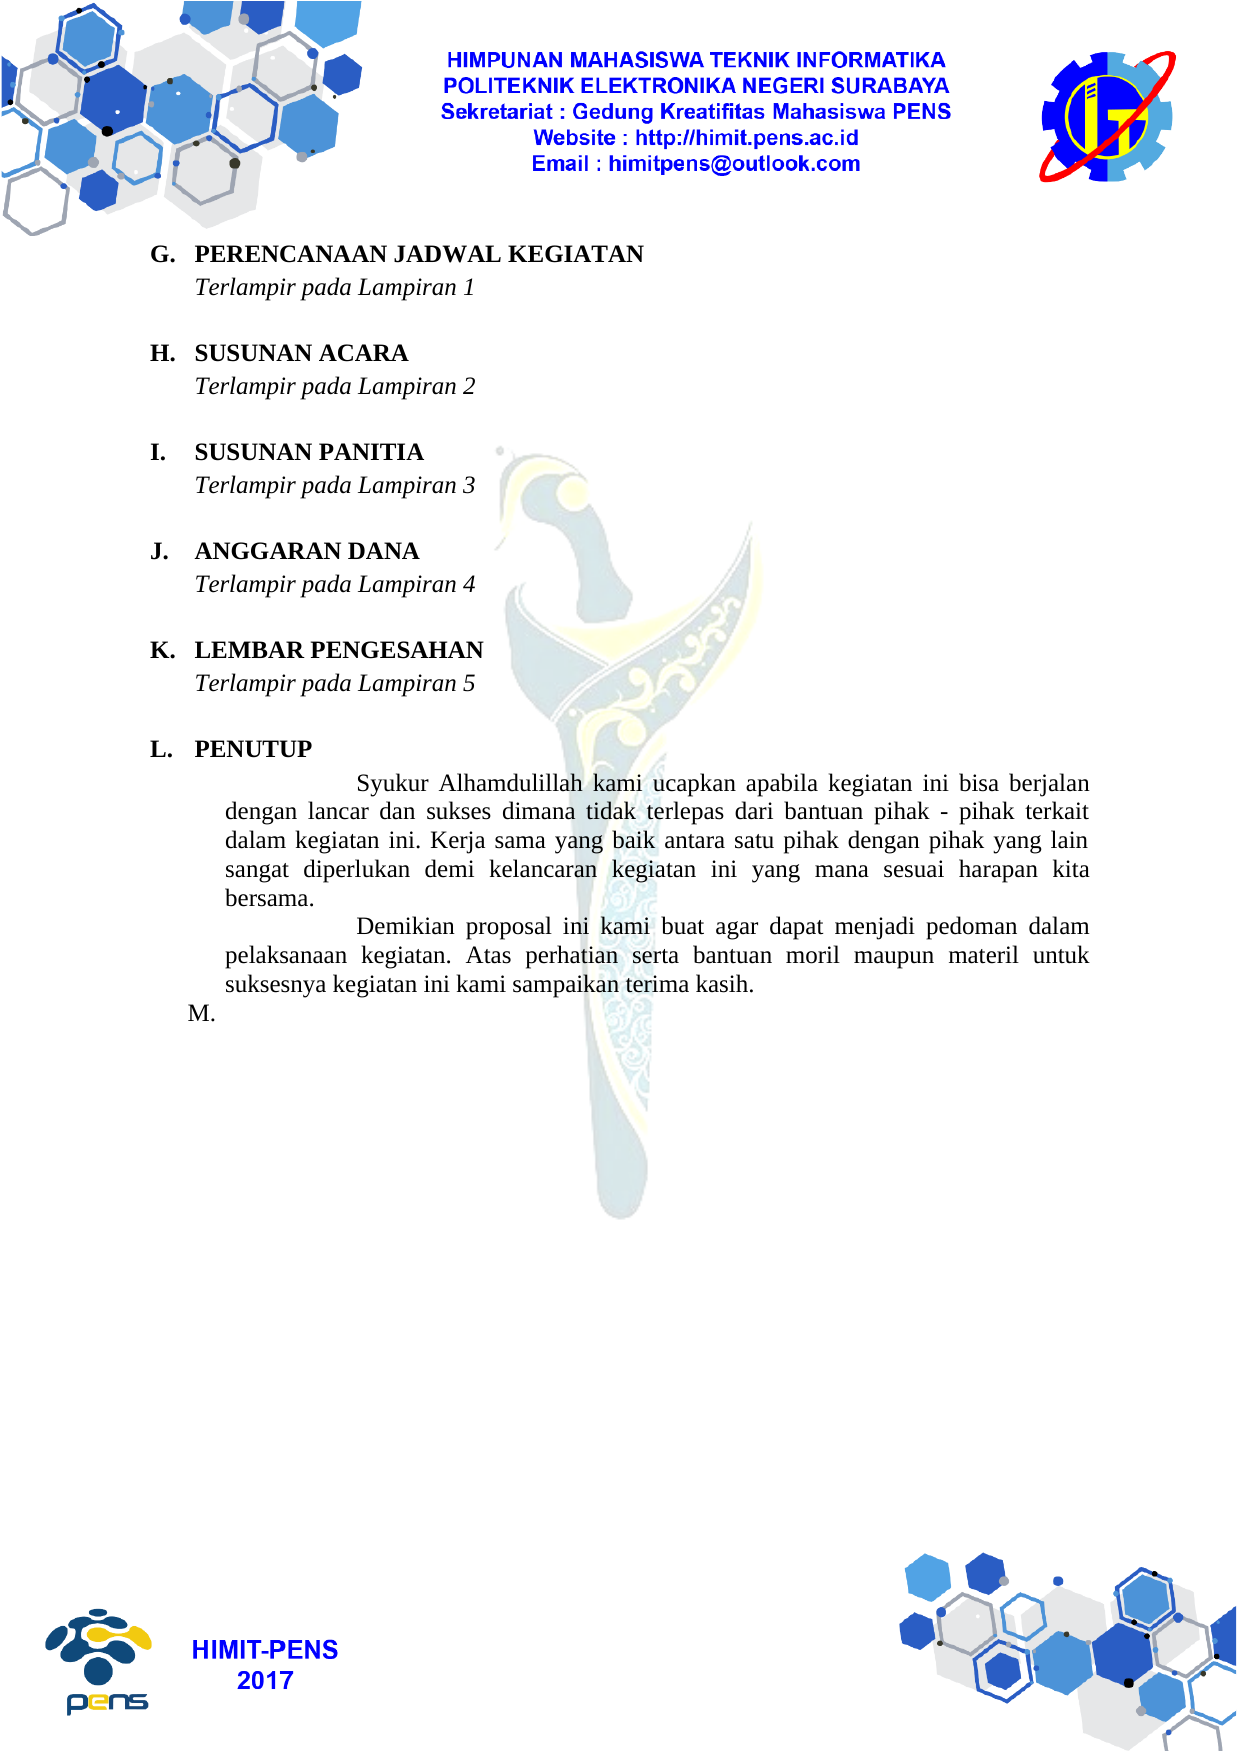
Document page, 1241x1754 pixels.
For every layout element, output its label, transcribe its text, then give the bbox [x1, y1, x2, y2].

list PERENCANAAN JADWAL KEGIATAN [150, 239, 1090, 268]
list Terlampir pada Lampiran 4 [194, 569, 1090, 598]
list SUSUNAN ACARA [150, 338, 1090, 367]
list Demikian proposal ini kami buat agar dapat menjadi pedoman dalam pelaksanaan kegiatan. Atas perhatian serta bantuan moril maupun materil untuk suksesnya kegiatan ini kami sampaikan terima kasih. [225, 911, 1090, 998]
list Terlampir pada Lampiran 1 [194, 272, 1090, 301]
picture [1, 1, 959, 236]
list ANGGARAN DANA [150, 536, 1090, 565]
list Terlampir pada Lampiran 3 [194, 470, 1090, 499]
list Syukur Alhamdulillah kami ucapkan apabila kegiatan ini bisa berjalan dengan lancar dan sukses dimana tidak terlepas dari bantuan pihak - pihak terkait dalam kegiatan ini. Kerja sama yang baik antara satu pihak dengan pihak yang lain sangat diperlukan demi kelancaran kegiatan ini yang mana sesuai harapan kita bersama. [225, 768, 1090, 911]
list LEMBAR PENGESAHAN [150, 636, 1090, 664]
picture [181, 1536, 368, 1754]
list SUSUNAN PANITIA [150, 437, 1090, 466]
list PENUTUP [150, 734, 1090, 763]
picture [9, 1580, 175, 1743]
picture [1021, 0, 1200, 244]
picture [800, 1538, 1237, 1751]
list Terlampir pada Lampiran 2 [194, 371, 1090, 400]
list Terlampir pada Lampiran 5 [194, 668, 1090, 697]
